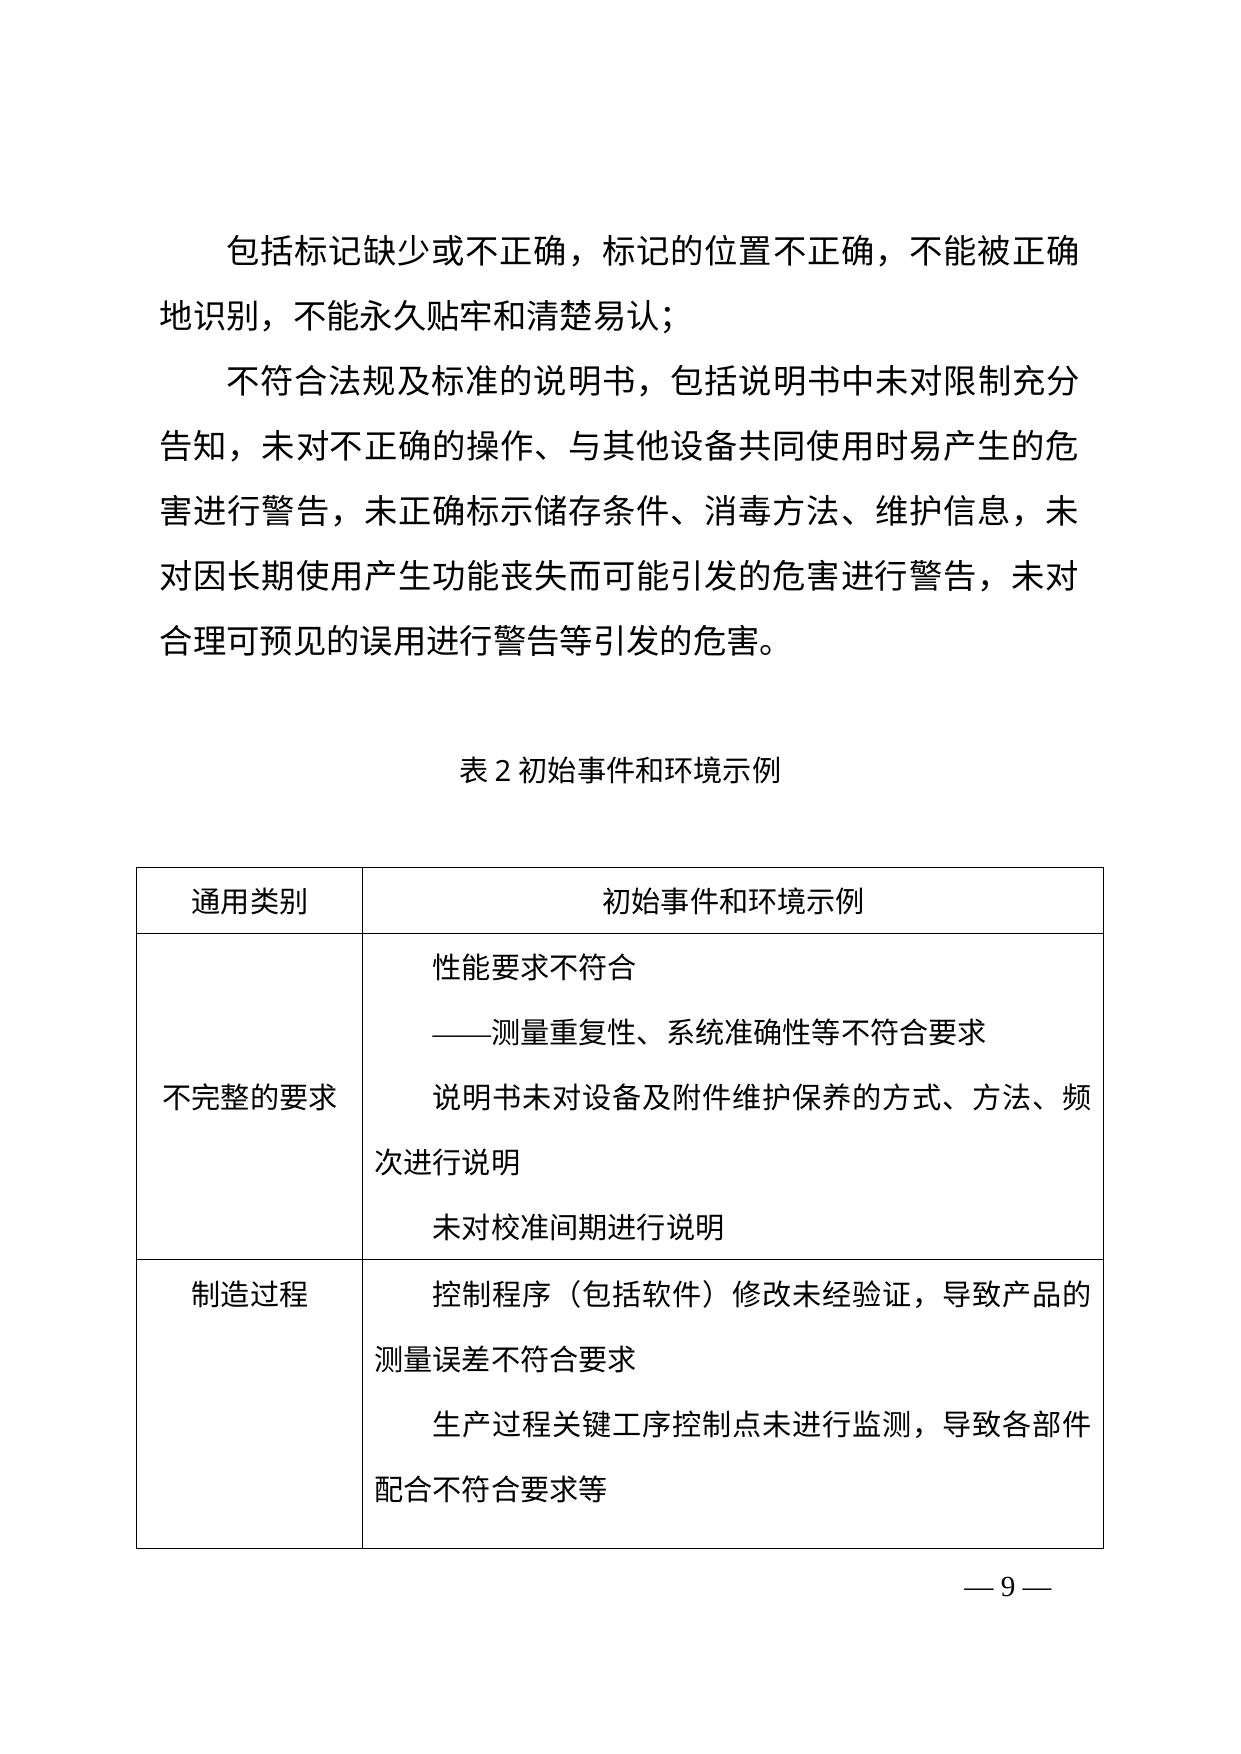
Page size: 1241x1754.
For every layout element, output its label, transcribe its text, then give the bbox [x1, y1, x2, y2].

table_header 初始事件和环境示例 [363, 868, 1103, 933]
text 表2 初始事件和环境示例 [159, 737, 1081, 802]
table_cell 不完整的要求 [137, 934, 362, 1259]
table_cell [363, 1260, 1103, 1548]
table_header 通用类别 [137, 868, 362, 933]
text 包括标记缺少或不正确，标记的位置不正确，不能被正确地识别，不能永久贴牢和清楚易认； [159, 217, 1081, 347]
table_cell 制造过程 [137, 1260, 362, 1548]
text 不符合法规及标准的说明书，包括说明书中未对限制充分告知，未对不正确的操作、与其他设备共同使用时易产生的危害进行警告，未正确标示储存条件、消毒方法、维护信息，未对因长期使用产生功能丧失而可能引发的危害进行警告，未对合理可预见的误用进行警告等引发的危害。 [159, 347, 1081, 672]
table_cell 性能要求不符合 ——测量重复性、系统准确性等不符合要求 说明书未对设备及附件维护保养的方式、方法、频次进行说明 未对校准间期进行说明 [363, 934, 1103, 1259]
